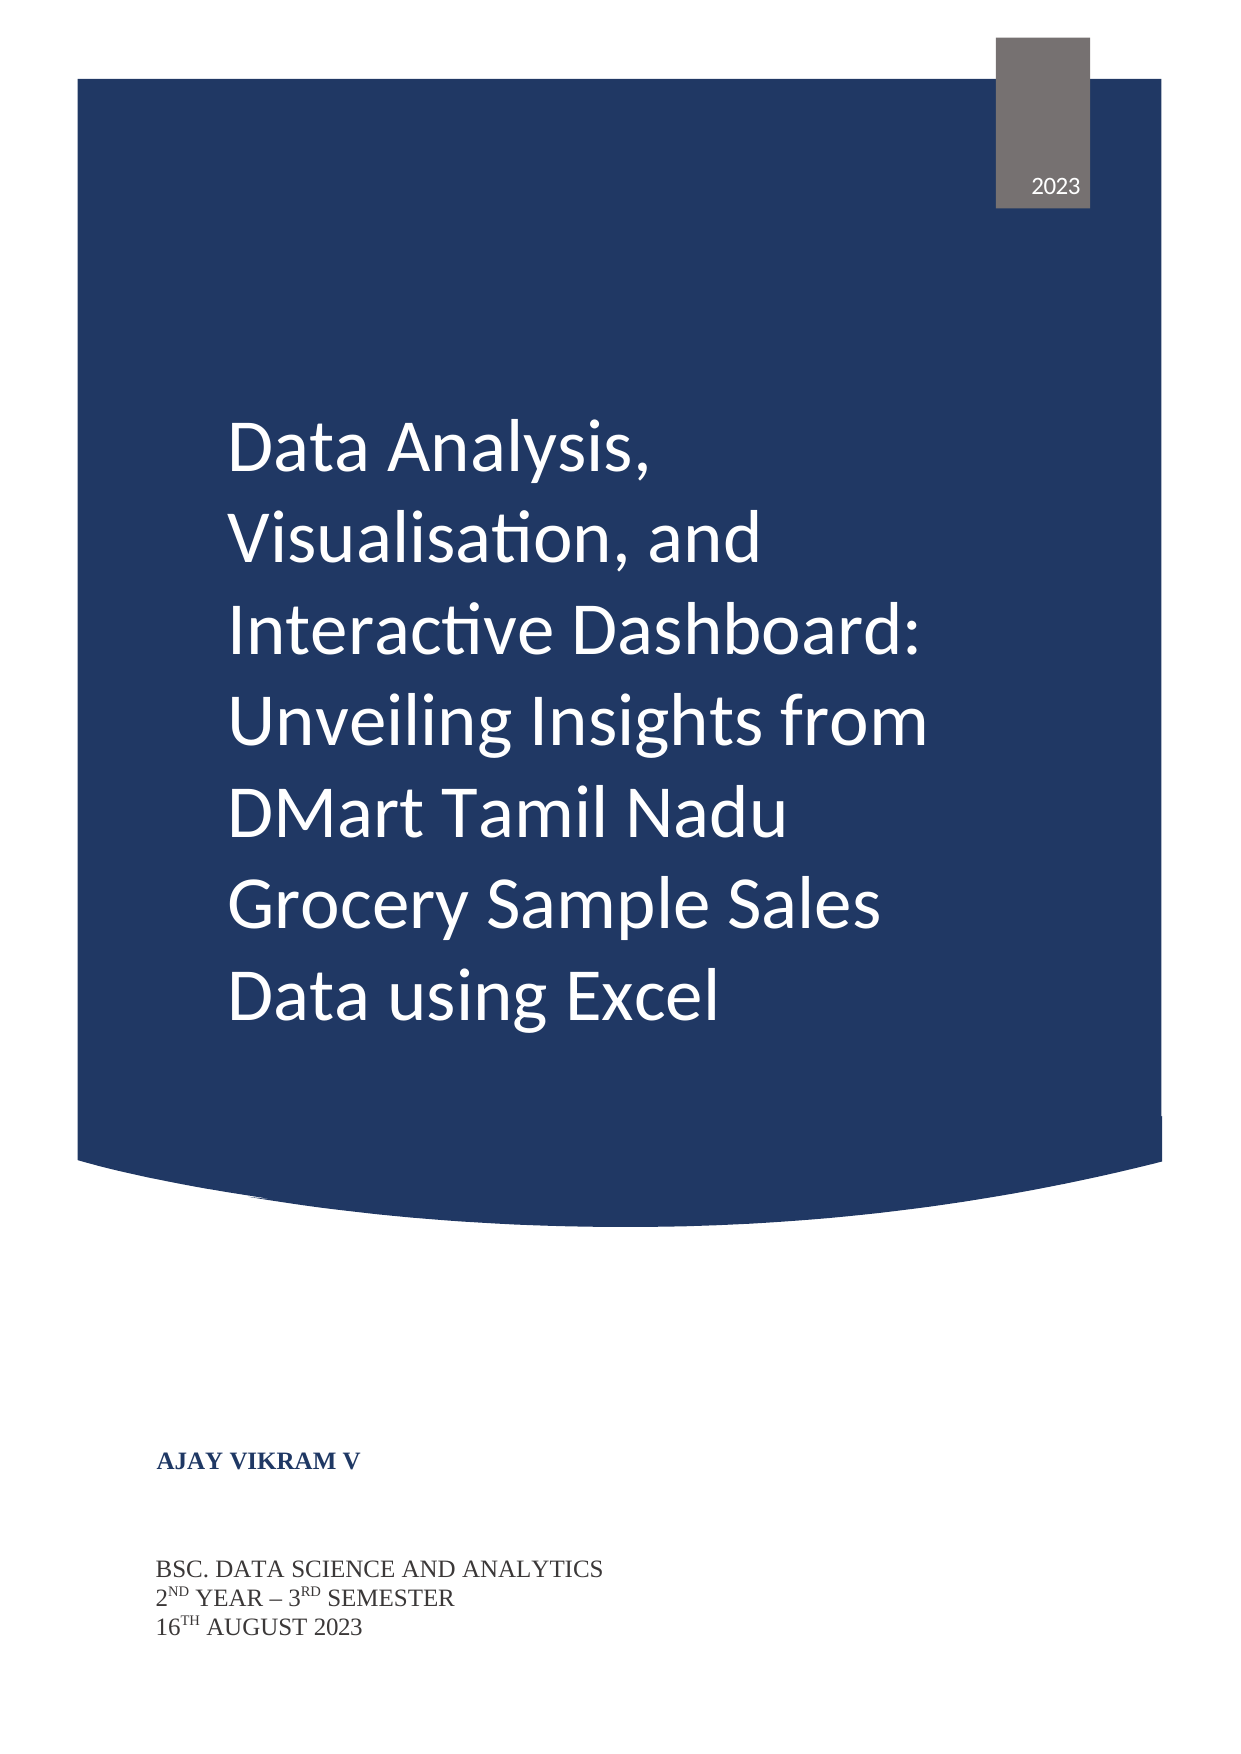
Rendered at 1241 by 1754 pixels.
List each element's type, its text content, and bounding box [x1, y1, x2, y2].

text BSC. DATA SCIENCE AND ANALYTICS 2ND YEAR – 3RD SEMESTER [155, 1555, 634, 1611]
text AJAY VIKRAM V [156, 1446, 1137, 1475]
title Data Analysis, Visualisation, and Interactive Dashboard: Unveiling Insights from DMart Tamil Nadu Grocery Sample Sales Data using Excel [227, 398, 1023, 1039]
text 16TH AUGUST 2023 [155, 1612, 1137, 1641]
